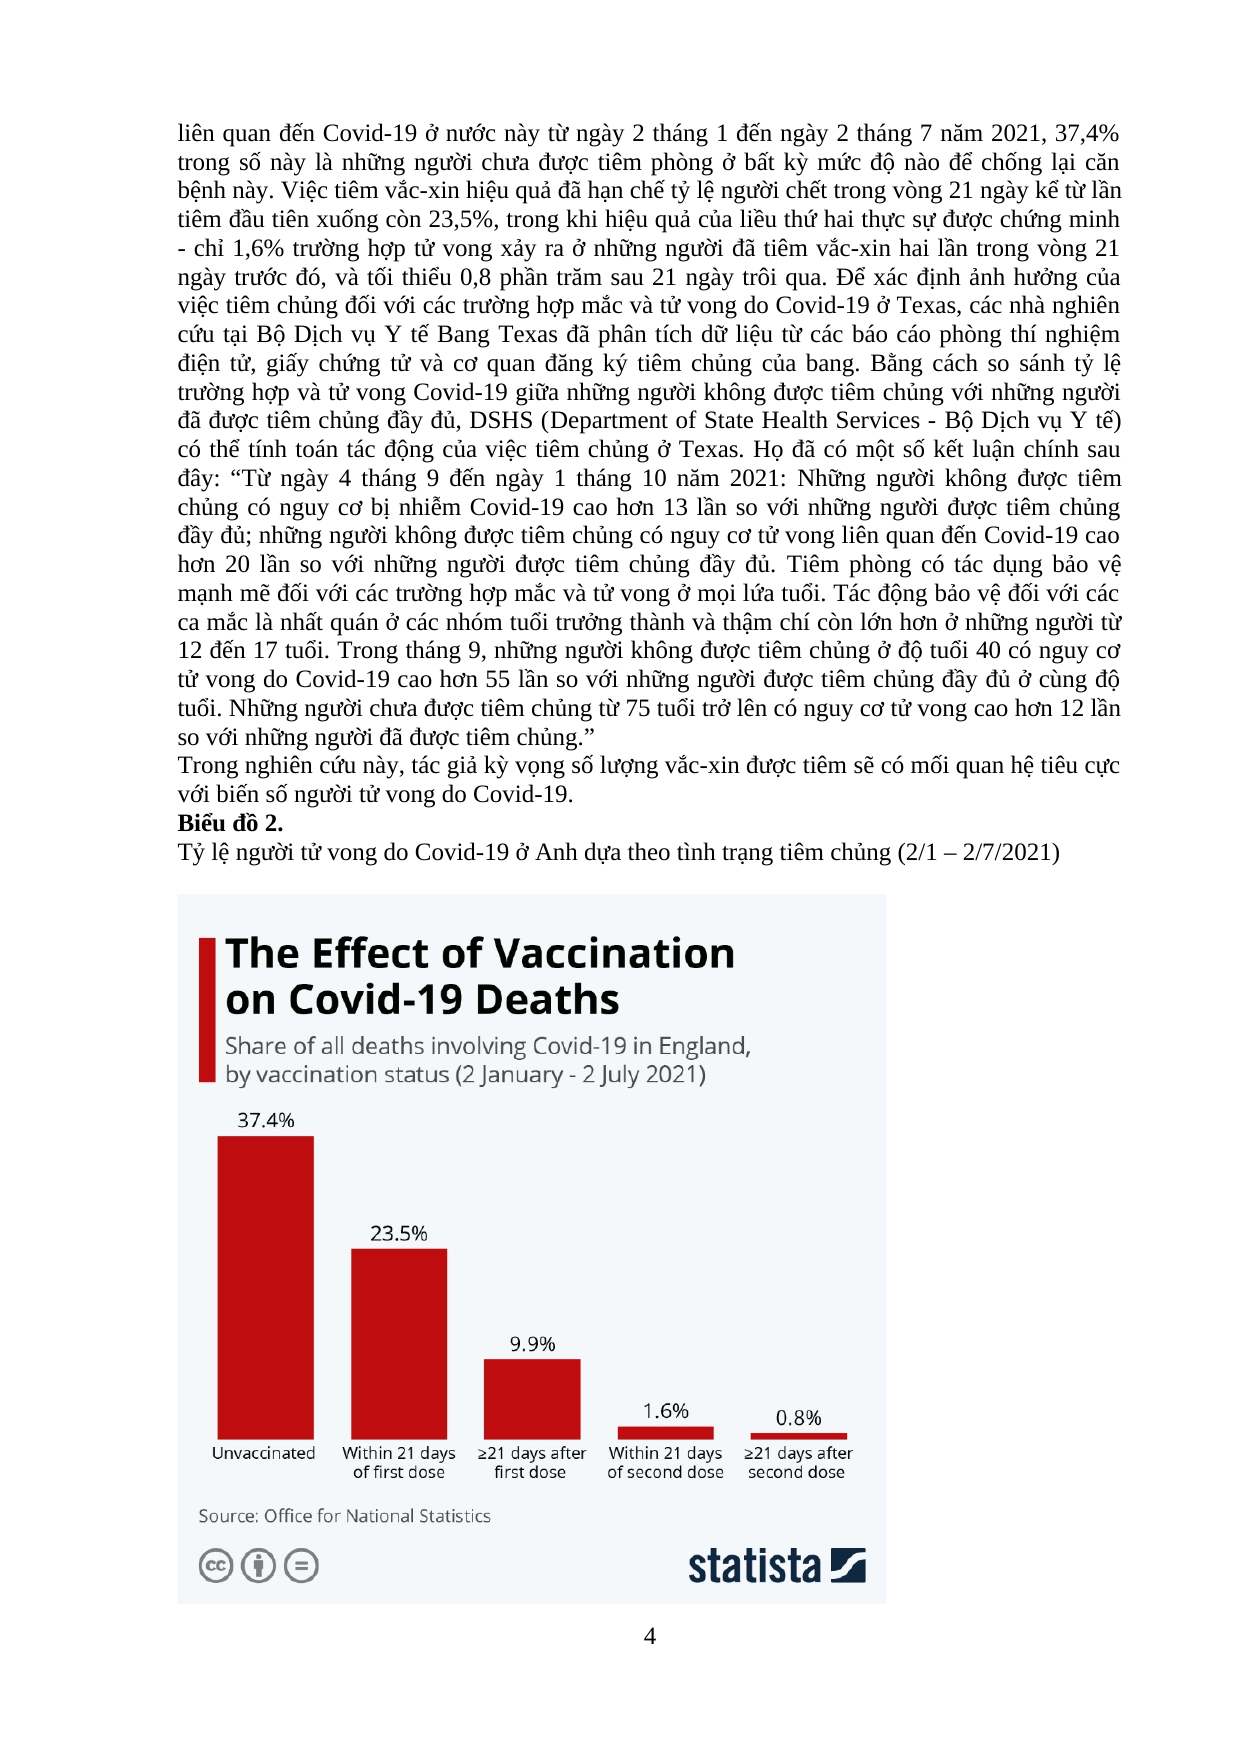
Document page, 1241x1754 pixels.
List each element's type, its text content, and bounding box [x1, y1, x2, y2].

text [177, 118, 1122, 751]
text Biểu đồ 2. [177, 808, 1122, 837]
picture [177, 894, 887, 1604]
text Tỷ lệ người tử vong do Covid-19 ở Anh dựa theo tình trạng tiêm chủng (2/1 – 2/7/2021) [177, 837, 1122, 866]
text Trong nghiên cứu này, tác giả kỳ vọng số lượng vắc-xin được tiêm sẽ có mối quan hệ tiêu cực với biến số người tử vong do Covid-19. [177, 751, 1122, 808]
